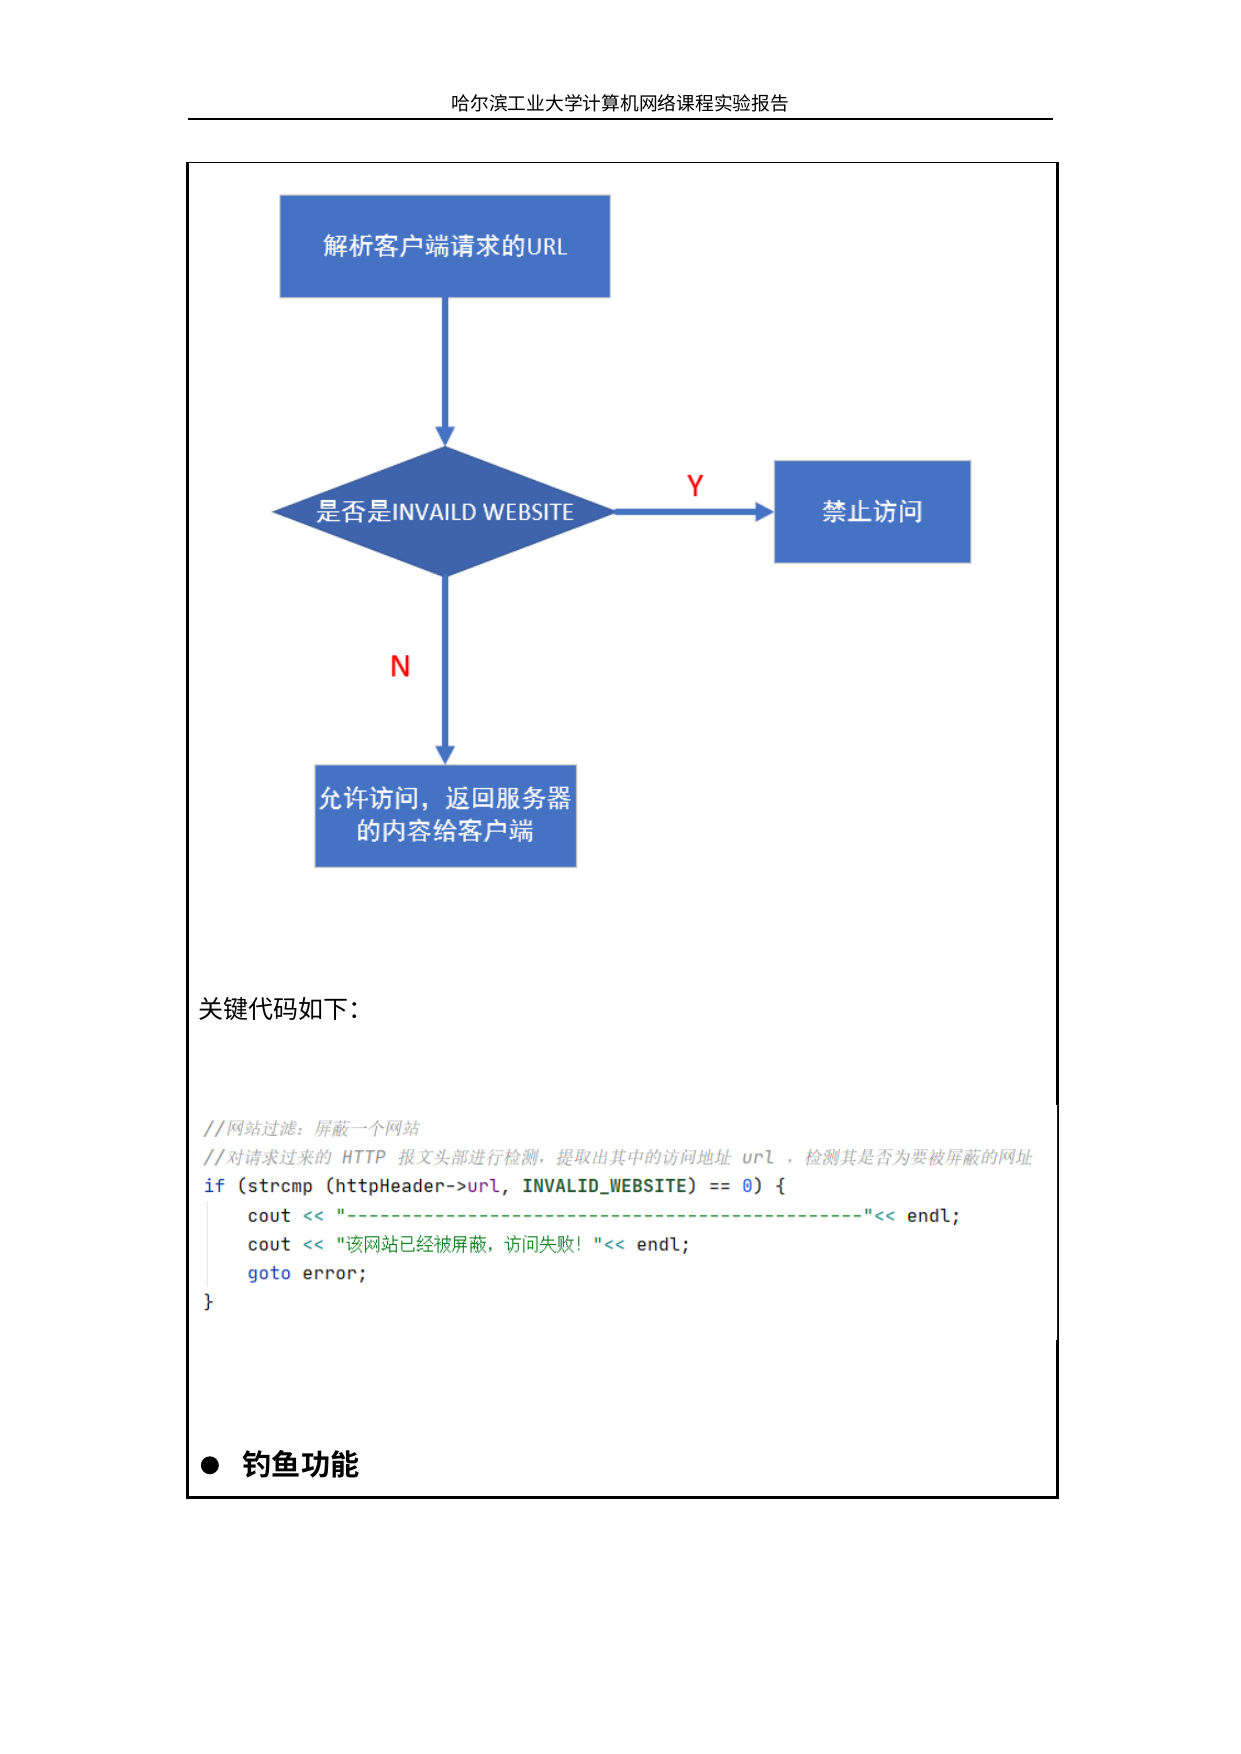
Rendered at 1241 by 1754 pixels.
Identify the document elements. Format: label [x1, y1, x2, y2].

picture [198, 1105, 1058, 1340]
picture [198, 163, 1023, 887]
table_cell [189, 163, 1056, 1496]
